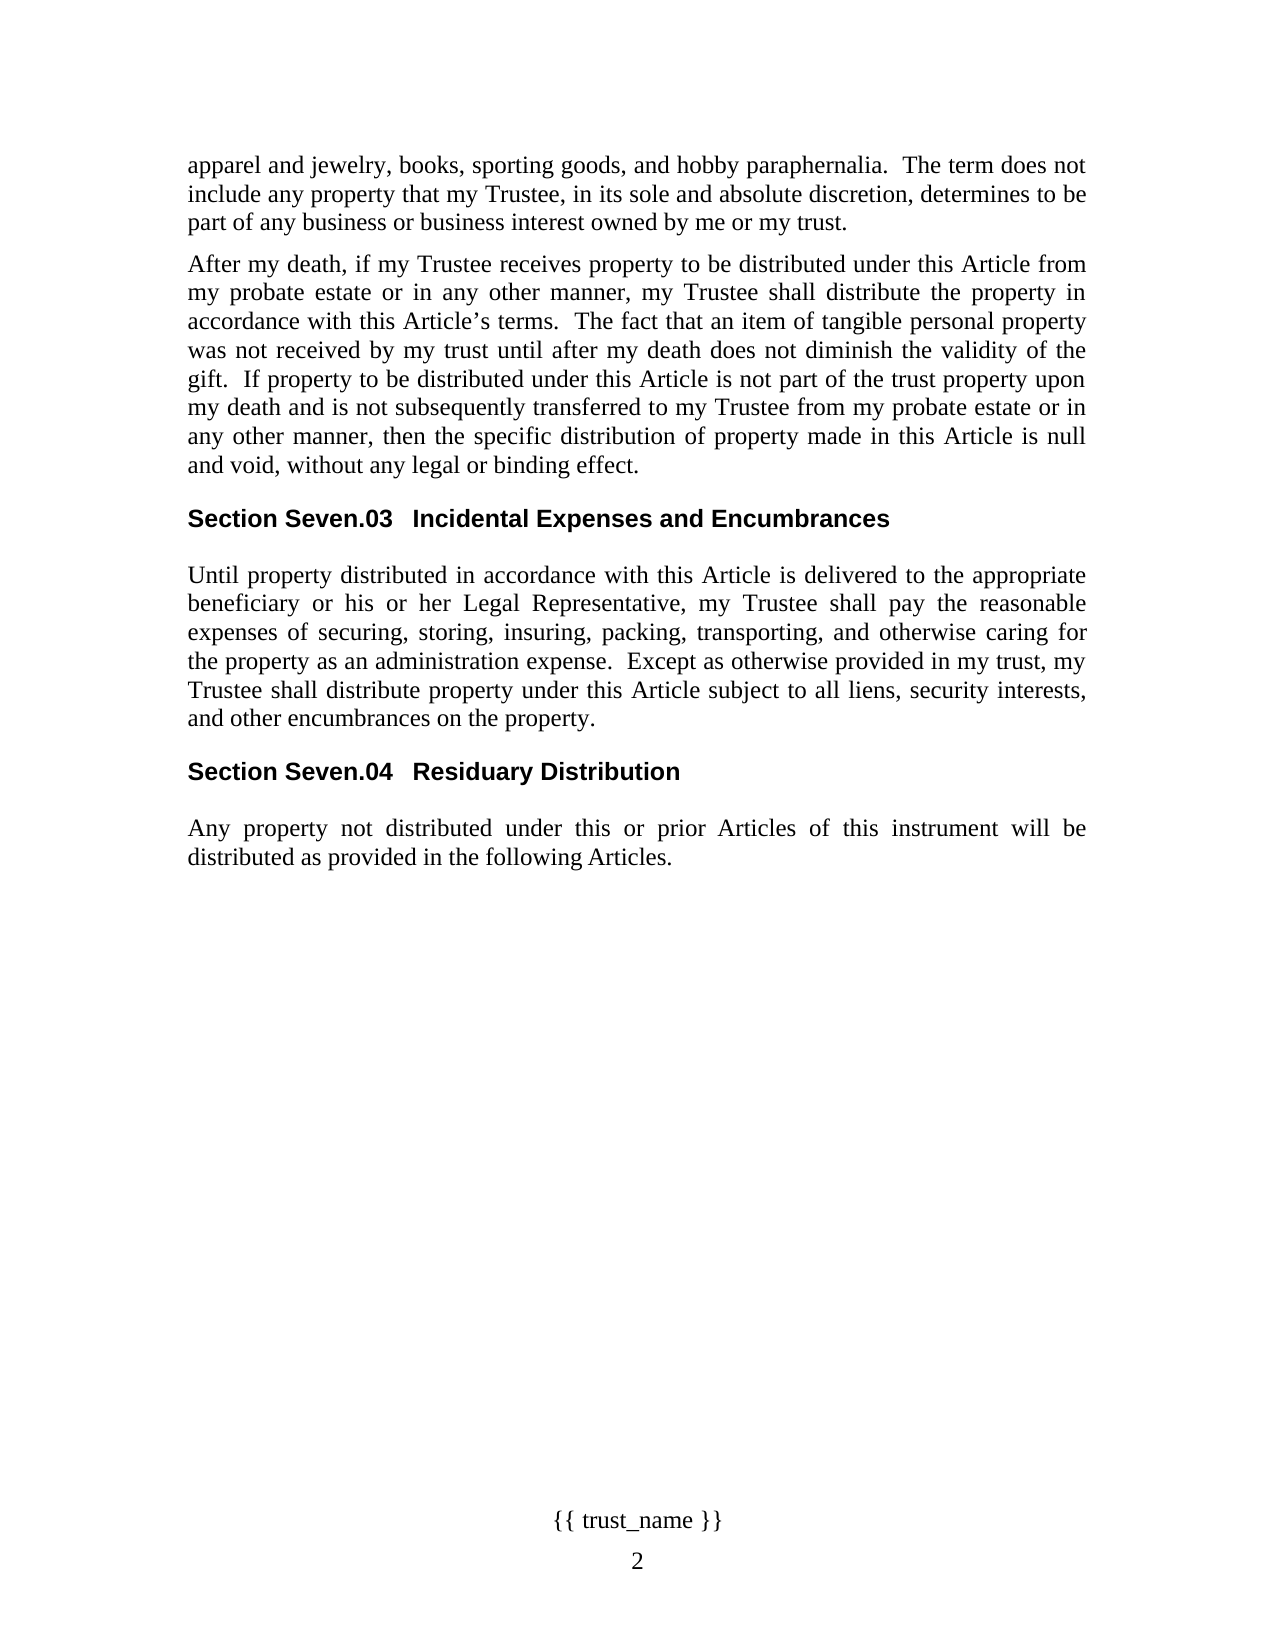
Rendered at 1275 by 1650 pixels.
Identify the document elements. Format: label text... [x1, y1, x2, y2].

subtitle Until property distributed in accordance with this Article is delivered to the appropriate beneficiary or his or her Legal Representative, my Trustee shall pay the reasonable expenses of securing, storing, insuring, packing, transporting, and otherwise caring for the property as an administration expense. Except as otherwise provided in my trust, my Trustee shall distribute property under this Article subject to all liens, security interests, and other encumbrances on the property. [187, 560, 1087, 732]
text Any property not distributed under this or prior Articles of this instrument will be distributed as provided in the following Articles. [187, 813, 1087, 871]
subtitle Residuary Distribution [187, 757, 1087, 786]
subtitle Incidental Expenses and Encumbrances [187, 504, 1087, 532]
subtitle After my death, if my Trustee receives property to be distributed under this Article from my probate estate or in any other manner, my Trustee shall distribute the property in accordance with this Article’s terms. The fact that an item of tangible personal property was not received by my trust until after my death does not diminish the validity of the gift. If property to be distributed under this Article is not part of the trust property upon my death and is not subsequently transferred to my Trustee from my probate estate or in any other manner, then the specific distribution of property made in this Article is null and void, without any legal or binding effect. [187, 249, 1087, 479]
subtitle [187, 150, 1087, 236]
